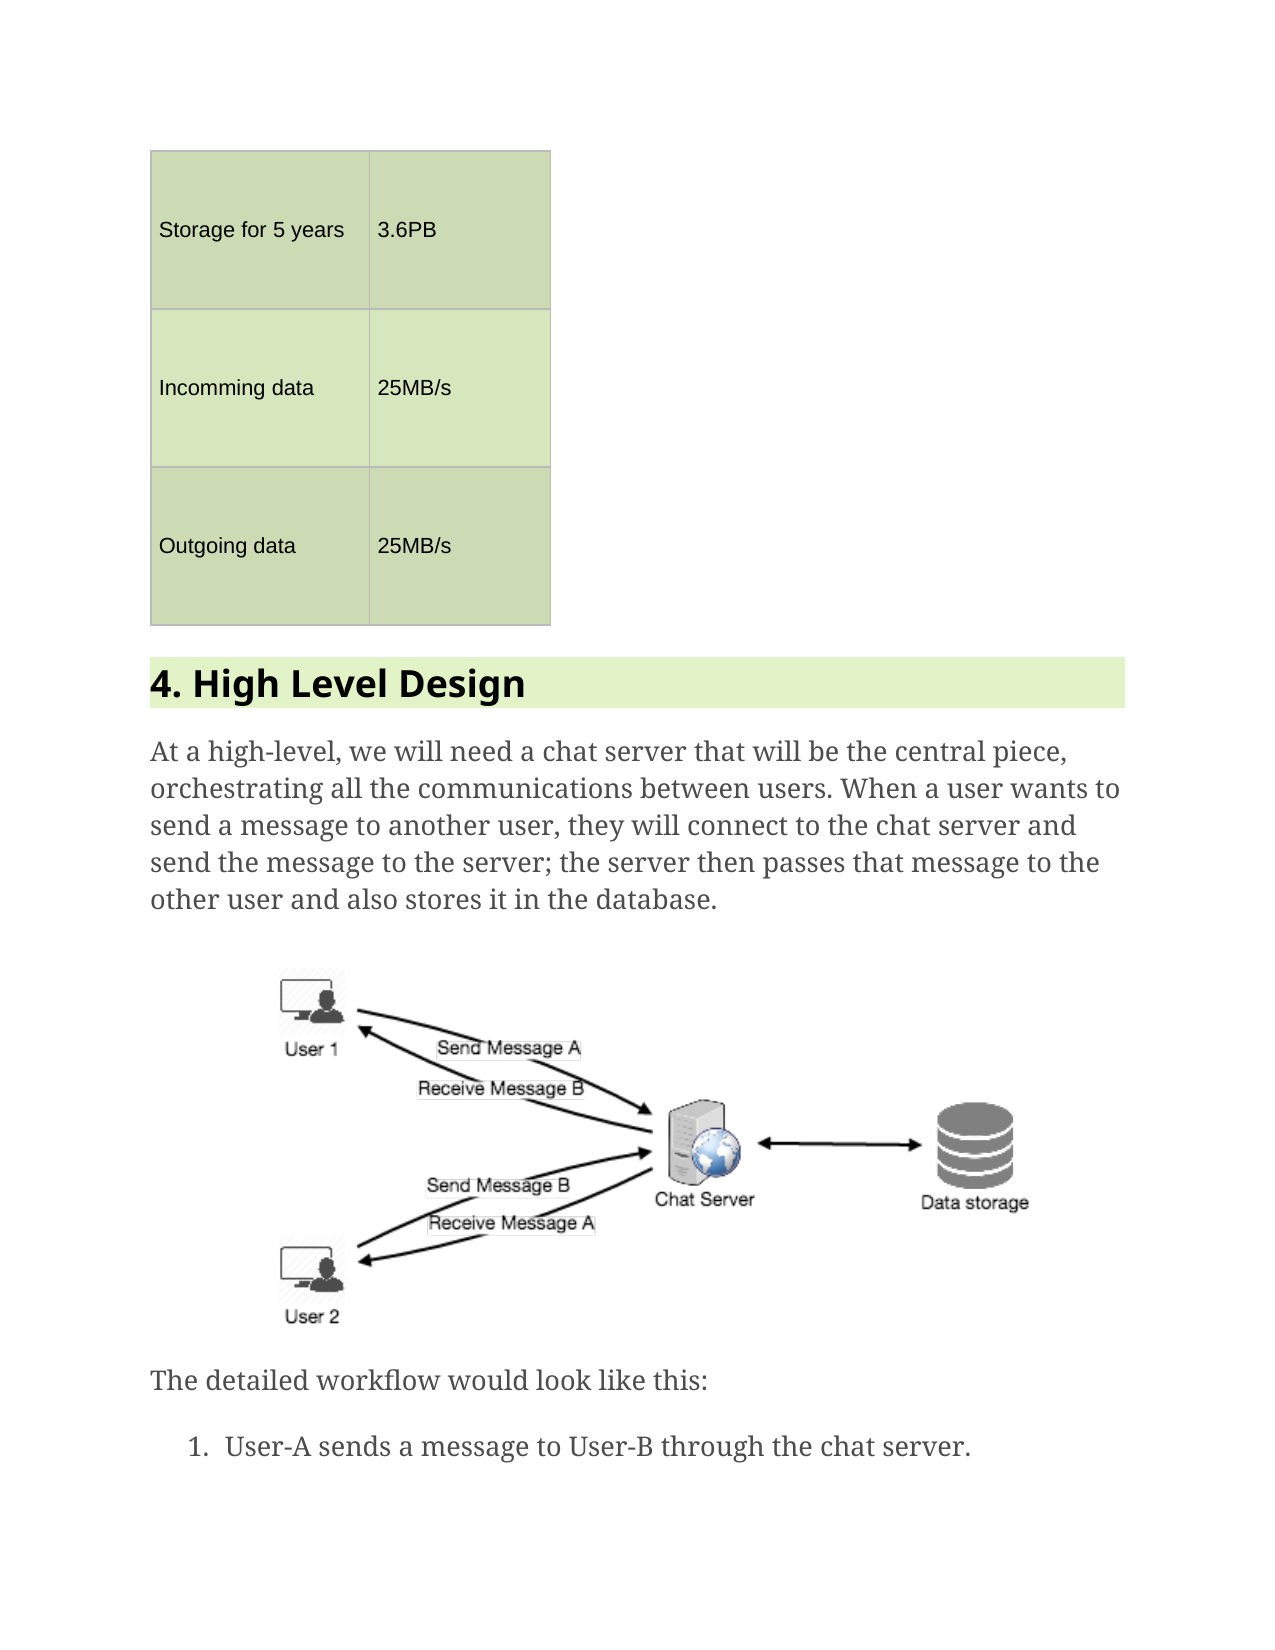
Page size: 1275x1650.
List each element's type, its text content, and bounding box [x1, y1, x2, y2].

table_cell 25MB/s [370, 310, 550, 466]
table_cell Storage for 5 years [152, 152, 369, 308]
text The detailed workflow would look like this: [150, 1361, 1125, 1398]
table_cell 25MB/s [370, 468, 550, 624]
text At a high-level, we will need a chat server that will be the central piece, orchestrating all the communications between users. When a user wants to send a message to another user, they will connect to the chat server and send the message to the server; the server then passes that message to the other user and also stores it in the database. [150, 733, 1125, 917]
table_cell 3.6PB [370, 152, 550, 308]
list User-A sends a message to User-B through the chat server. [187, 1427, 1125, 1464]
text 4. High Level Design [150, 657, 1125, 708]
table_cell Incomming data [152, 310, 369, 466]
picture [168, 942, 1107, 1361]
table_cell Outgoing data [152, 468, 369, 624]
